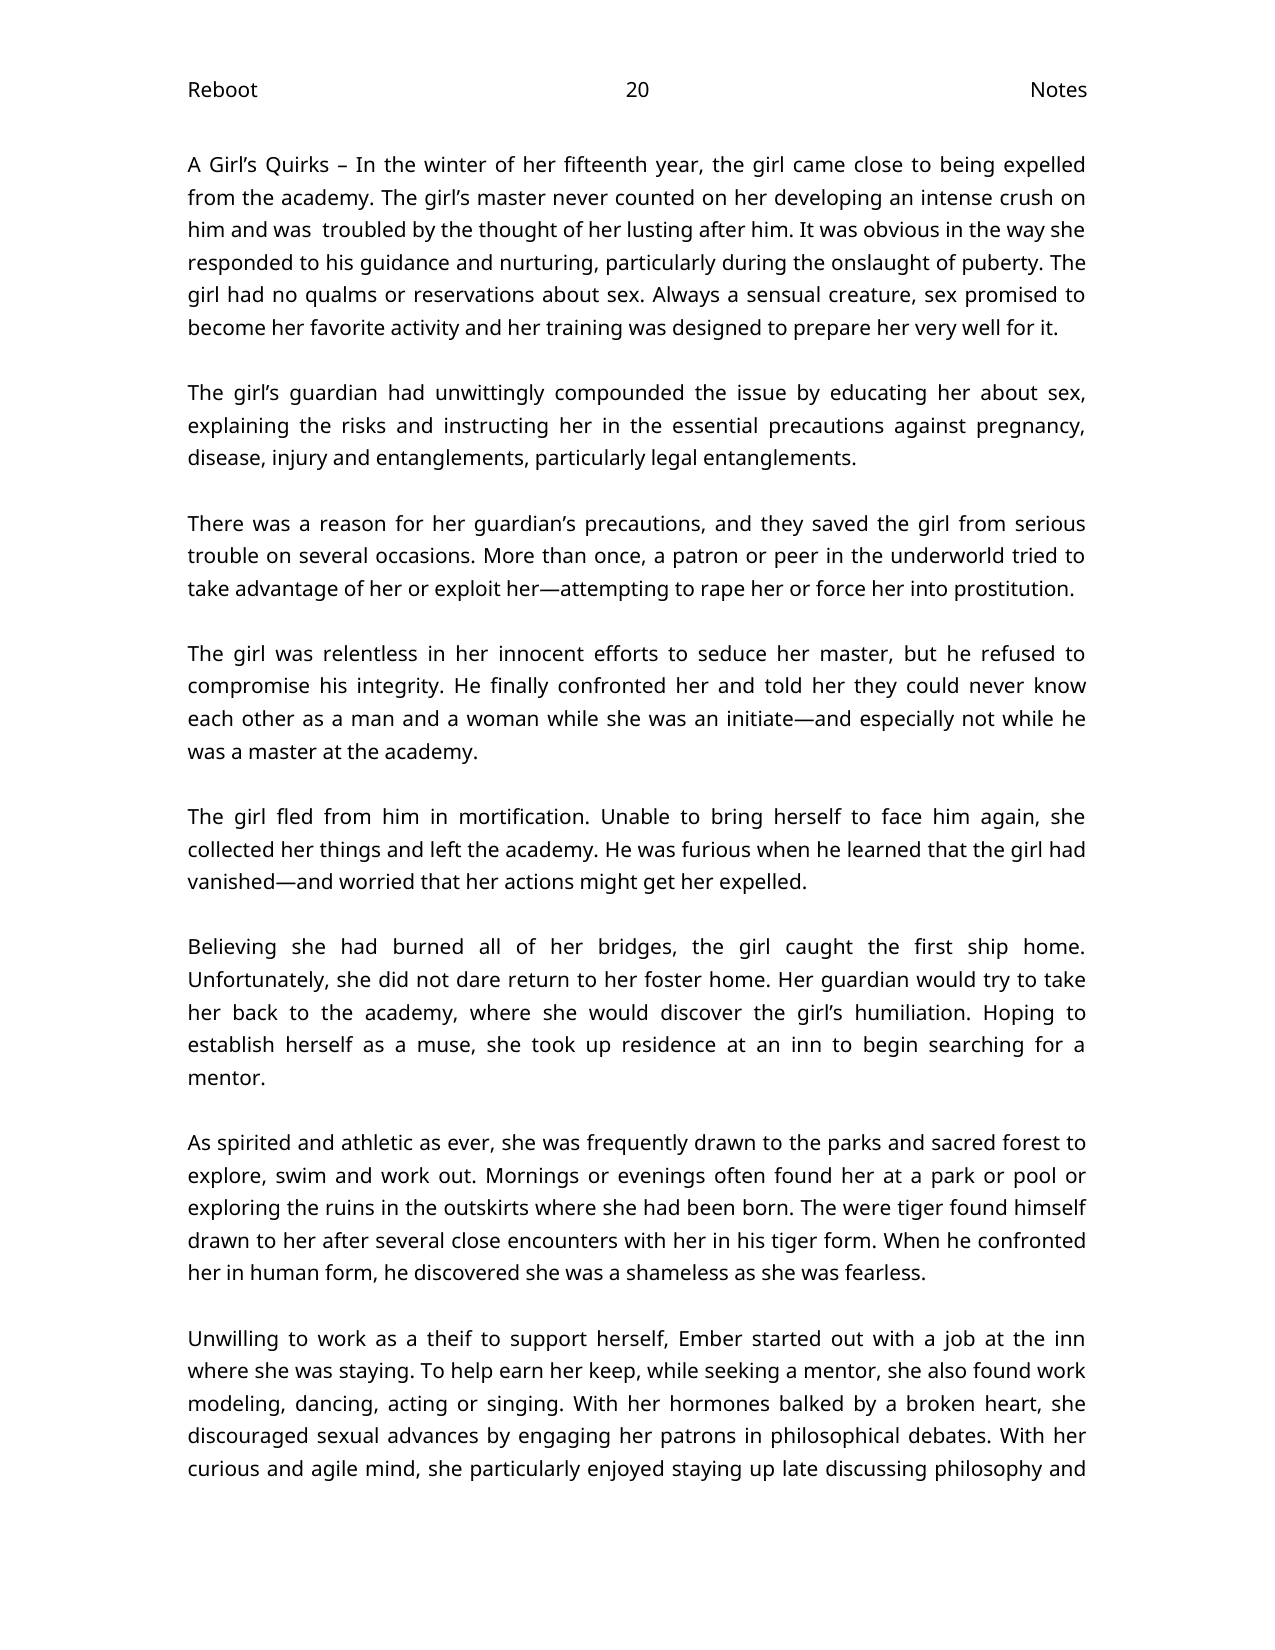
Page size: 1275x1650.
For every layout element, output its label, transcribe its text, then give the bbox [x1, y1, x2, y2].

text Believing she had burned all of her bridges, the girl caught the first ship home. Unfortunately, she did not dare return to her foster home. Her guardian would try to take her back to the academy, where she would discover the girl’s humiliation. Hoping to establish herself as a muse, she took up residence at an inn to begin searching for a mentor. [187, 932, 1087, 1091]
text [187, 1324, 1087, 1483]
text A Girl’s Quirks – In the winter of her fifteenth year, the girl came close to being expelled from the academy. The girl’s master never counted on her developing an intense crush on him and was troubled by the thought of her lusting after him. It was obvious in the way she responded to his guidance and nurturing, particularly during the onslaught of puberty. The girl had no qualms or reservations about sex. Always a sensual creature, sex promised to become her favorite activity and her training was designed to prepare her very well for it. [187, 150, 1087, 341]
text The girl fled from him in mortification. Unable to bring herself to face him again, she collected her things and left the academy. He was furious when he learned that the girl had vanished—and worried that her actions might get her expelled. [187, 802, 1087, 896]
text As spirited and athletic as ever, she was frequently drawn to the parks and sacred forest to explore, swim and work out. Mornings or evenings often found her at a park or pool or exploring the ruins in the outskirts where she had been born. The were tiger found himself drawn to her after several close encounters with her in his tiger form. When he confronted her in human form, he discovered she was a shameless as she was fearless. [187, 1128, 1087, 1287]
text There was a reason for her guardian’s precautions, and they saved the girl from serious trouble on several occasions. More than once, a patron or peer in the underworld tried to take advantage of her or exploit her—attempting to rape her or force her into prostitution. [187, 509, 1087, 602]
text The girl’s guardian had unwittingly compounded the issue by educating her about sex, explaining the risks and instructing her in the essential precautions against pregnancy, disease, injury and entanglements, particularly legal entanglements. [187, 378, 1087, 472]
text The girl was relentless in her innocent efforts to seduce her master, but he refused to compromise his integrity. He finally confronted her and told her they could never know each other as a man and a woman while she was an initiate—and especially not while he was a master at the academy. [187, 639, 1087, 765]
